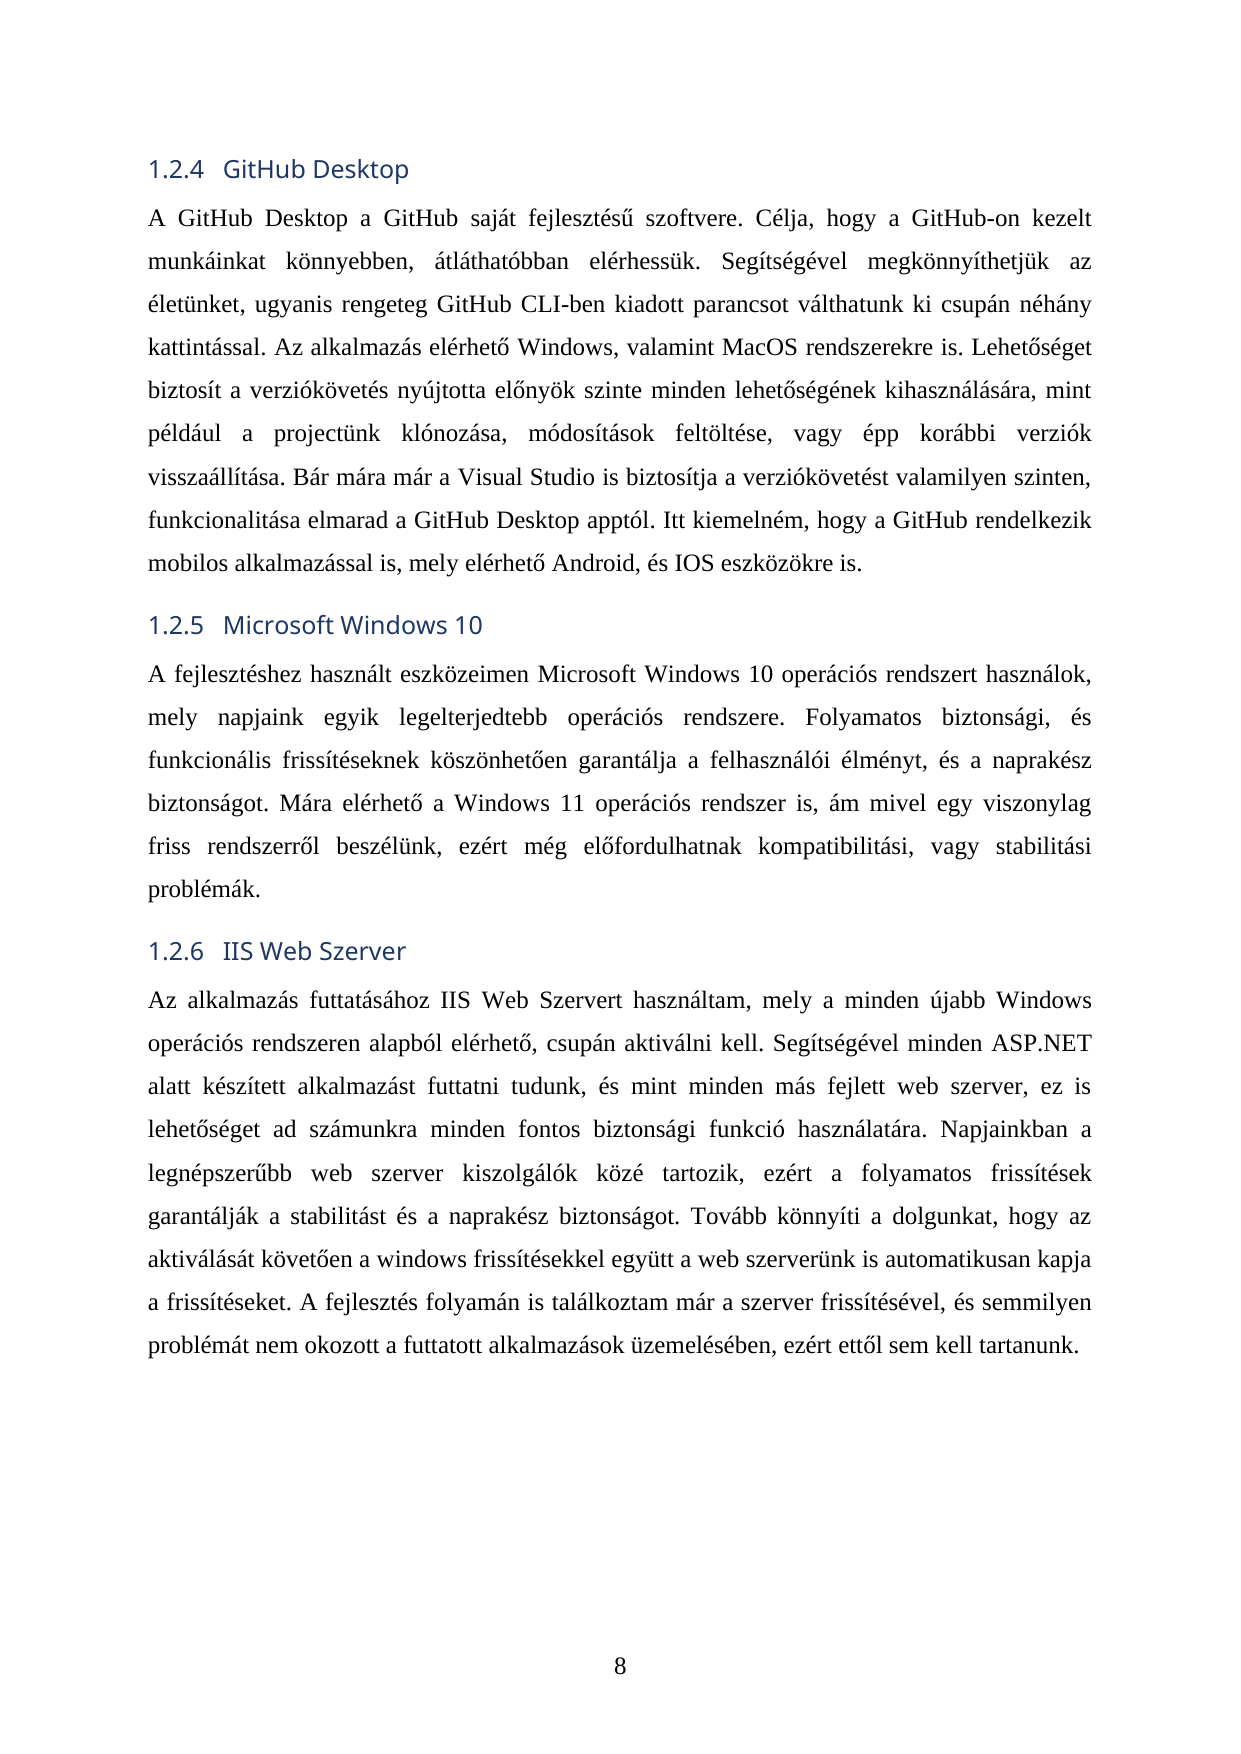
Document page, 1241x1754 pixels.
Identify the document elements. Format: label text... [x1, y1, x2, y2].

subtitle IIS Web Szerver [148, 934, 1093, 968]
text A fejlesztéshez használt eszközeimen Microsoft Windows 10 operációs rendszert használok, mely napjaink egyik legelterjedtebb operációs rendszere. Folyamatos biztonsági, és funkcionális frissítéseknek köszönhetően garantálja a felhasználói élményt, és a naprakész biztonságot. Mára elérhető a Windows 11 operációs rendszer is, ám mivel egy viszonylag friss rendszerről beszélünk, ezért még előfordulhatnak kompatibilitási, vagy stabilitási problémák. [148, 659, 1093, 903]
text A GitHub Desktop a GitHub saját fejlesztésű szoftvere. Célja, hogy a GitHub-on kezelt munkáinkat könnyebben, átláthatóbban elérhessük. Segítségével megkönnyíthetjük az életünket, ugyanis rengeteg GitHub CLI-ben kiadott parancsot válthatunk ki csupán néhány kattintással. Az alkalmazás elérhető Windows, valamint MacOS rendszerekre is. Lehetőséget biztosít a verziókövetés nyújtotta előnyök szinte minden lehetőségének kihasználására, mint például a projectünk klónozása, módosítások feltöltése, vagy épp korábbi verziók visszaállítása. Bár mára már a Visual Studio is biztosítja a verziókövetést valamilyen szinten, funkcionalitása elmarad a GitHub Desktop apptól. Itt kiemelném, hogy a GitHub rendelkezik mobilos alkalmazással is, mely elérhető Android, és IOS eszközökre is. [148, 203, 1093, 577]
text Az alkalmazás futtatásához IIS Web Szervert használtam, mely a minden újabb Windows operációs rendszeren alapból elérhető, csupán aktiválni kell. Segítségével minden ASP.NET alatt készített alkalmazást futtatni tudunk, és mint minden más fejlett web szerver, ez is lehetőséget ad számunkra minden fontos biztonsági funkció használatára. Napjainkban a legnépszerűbb web szerver kiszolgálók közé tartozik, ezért a folyamatos frissítések garantálják a stabilitást és a naprakész biztonságot. Tovább könnyíti a dolgunkat, hogy az aktiválását követően a windows frissítésekkel együtt a web szerverünk is automatikusan kapja a frissítéseket. A fejlesztés folyamán is találkoztam már a szerver frissítésével, és semmilyen problémát nem okozott a futtatott alkalmazások üzemelésében, ezért ettől sem kell tartanunk. [148, 985, 1093, 1359]
subtitle GitHub Desktop [148, 152, 1093, 186]
subtitle Microsoft Windows 10 [148, 608, 1093, 642]
